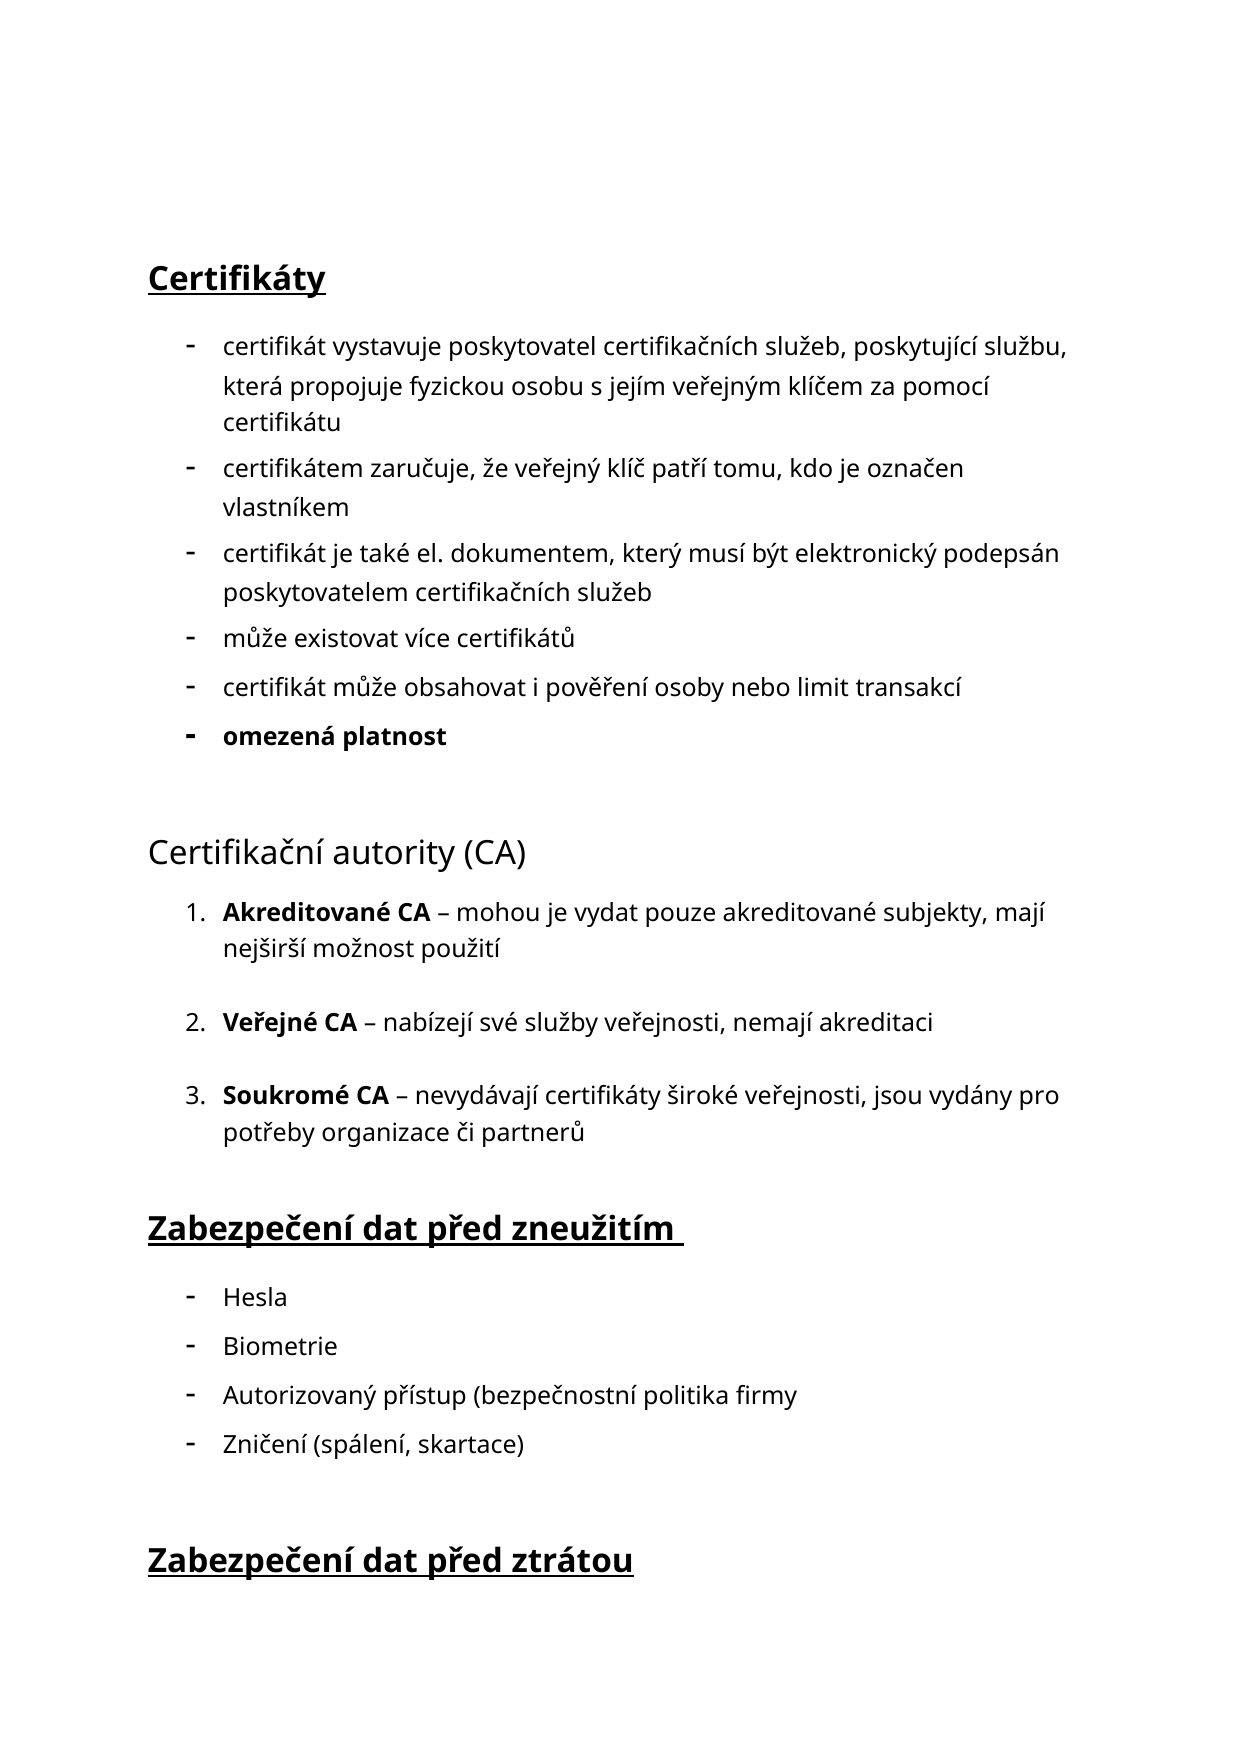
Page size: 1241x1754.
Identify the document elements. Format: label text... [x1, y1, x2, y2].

list Veřejné CA – nabízejí své služby veřejnosti, nemají akreditaci [185, 1004, 1093, 1038]
list certifikát vystavuje poskytovatel certifikačních služeb, poskytující službu, která propojuje fyzickou osobu s jejím veřejným klíčem za pomocí certifikátu [185, 320, 1093, 439]
list certifikátem zaručuje, že veřejný klíč patří tomu, kdo je označen vlastníkem [185, 442, 1093, 524]
list omezená platnost [185, 709, 1093, 755]
list certifikát je také el. dokumentem, který musí být elektronický podepsán poskytovatelem certifikačních služeb [185, 527, 1093, 609]
list Akreditované CA – mohou je vydat pouze akreditované subjekty, mají nejširší možnost použití [185, 894, 1093, 965]
list certifikát může obsahovat i pověření osoby nebo limit transakcí [185, 661, 1093, 706]
list Hesla [185, 1271, 1093, 1316]
list Soukromé CA – nevydávají certifikáty široké veřejnosti, jsou vydány pro potřeby organizace či partnerů [185, 1078, 1093, 1149]
list Biometrie [185, 1319, 1093, 1365]
text Certifikáty [148, 254, 1093, 300]
text Zabezpečení dat před ztrátou [148, 1537, 1093, 1582]
text Zabezpečení dat před zneužitím [148, 1205, 1093, 1250]
list Zničení (spálení, skartace) [185, 1417, 1093, 1463]
list Autorizovaný přístup (bezpečnostní politika firmy [185, 1368, 1093, 1414]
text Certifikační autority (CA) [148, 828, 1093, 874]
list může existovat více certifikátů [185, 612, 1093, 657]
